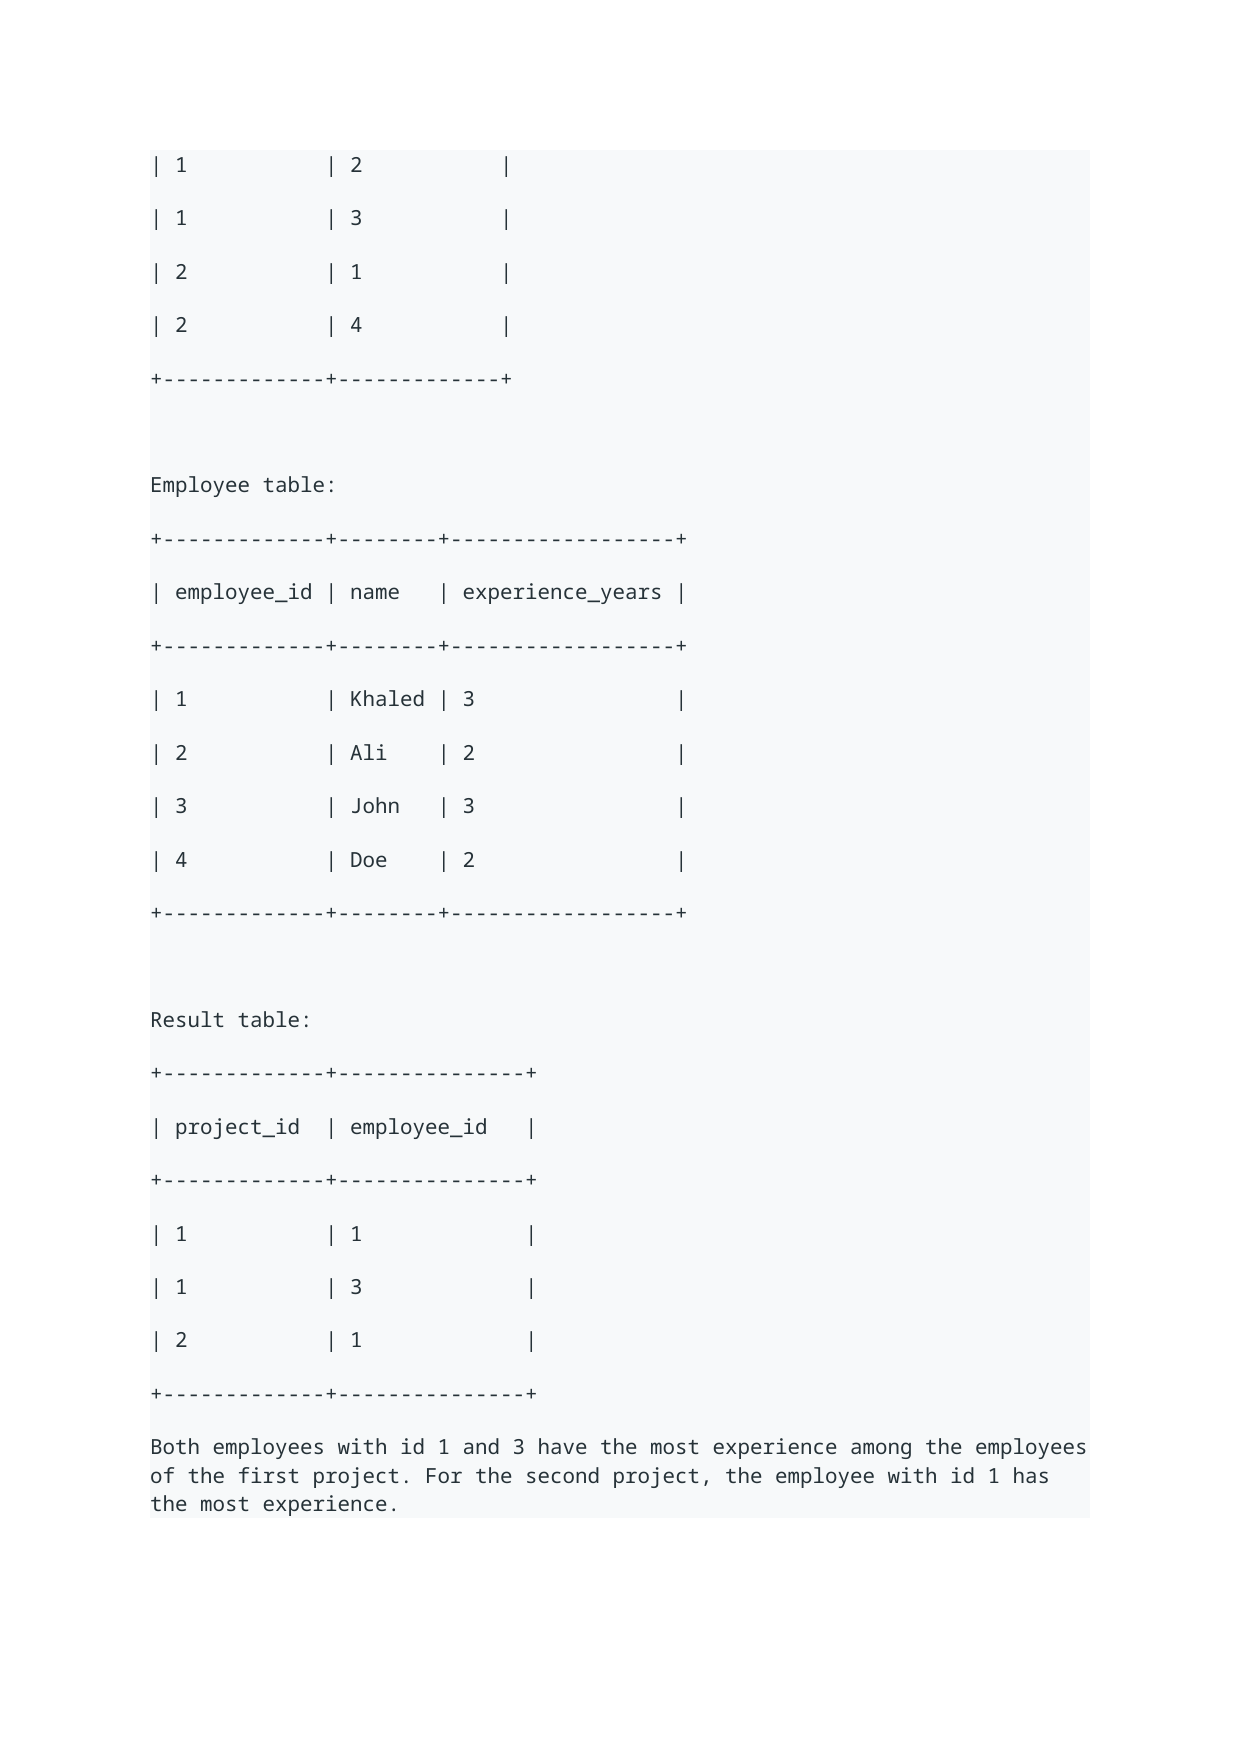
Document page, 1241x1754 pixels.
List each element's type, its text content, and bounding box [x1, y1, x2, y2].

text +-------------+---------------+ [150, 1165, 1090, 1194]
text Both employees with id 1 and 3 have the most experience among the employees of the first project. For the second project, the employee with id 1 has the most experience. [150, 1432, 1090, 1518]
text | 2 | 4 | [150, 310, 1090, 339]
text | 1 | 3 | [150, 1272, 1090, 1301]
text | 2 | 1 | [150, 1326, 1090, 1354]
text | 1 | 2 | [150, 150, 1090, 178]
text | 1 | 1 | [150, 1219, 1090, 1247]
text | 3 | John | 3 | [150, 791, 1090, 820]
text | 2 | Ali | 2 | [150, 738, 1090, 766]
text | 1 | 3 | [150, 203, 1090, 232]
text Employee table: [150, 471, 1090, 499]
text +-------------+---------------+ [150, 1058, 1090, 1087]
text +-------------+--------+------------------+ [150, 631, 1090, 659]
text | 4 | Doe | 2 | [150, 845, 1090, 873]
text | 2 | 1 | [150, 257, 1090, 285]
text | 1 | Khaled | 3 | [150, 684, 1090, 713]
text | employee_id | name | experience_years | [150, 577, 1090, 606]
text +-------------+--------+------------------+ [150, 898, 1090, 927]
text +-------------+-------------+ [150, 364, 1090, 392]
text Result table: [150, 1005, 1090, 1033]
text +-------------+--------+------------------+ [150, 524, 1090, 552]
text +-------------+---------------+ [150, 1379, 1090, 1407]
text | project_id | employee_id | [150, 1112, 1090, 1140]
